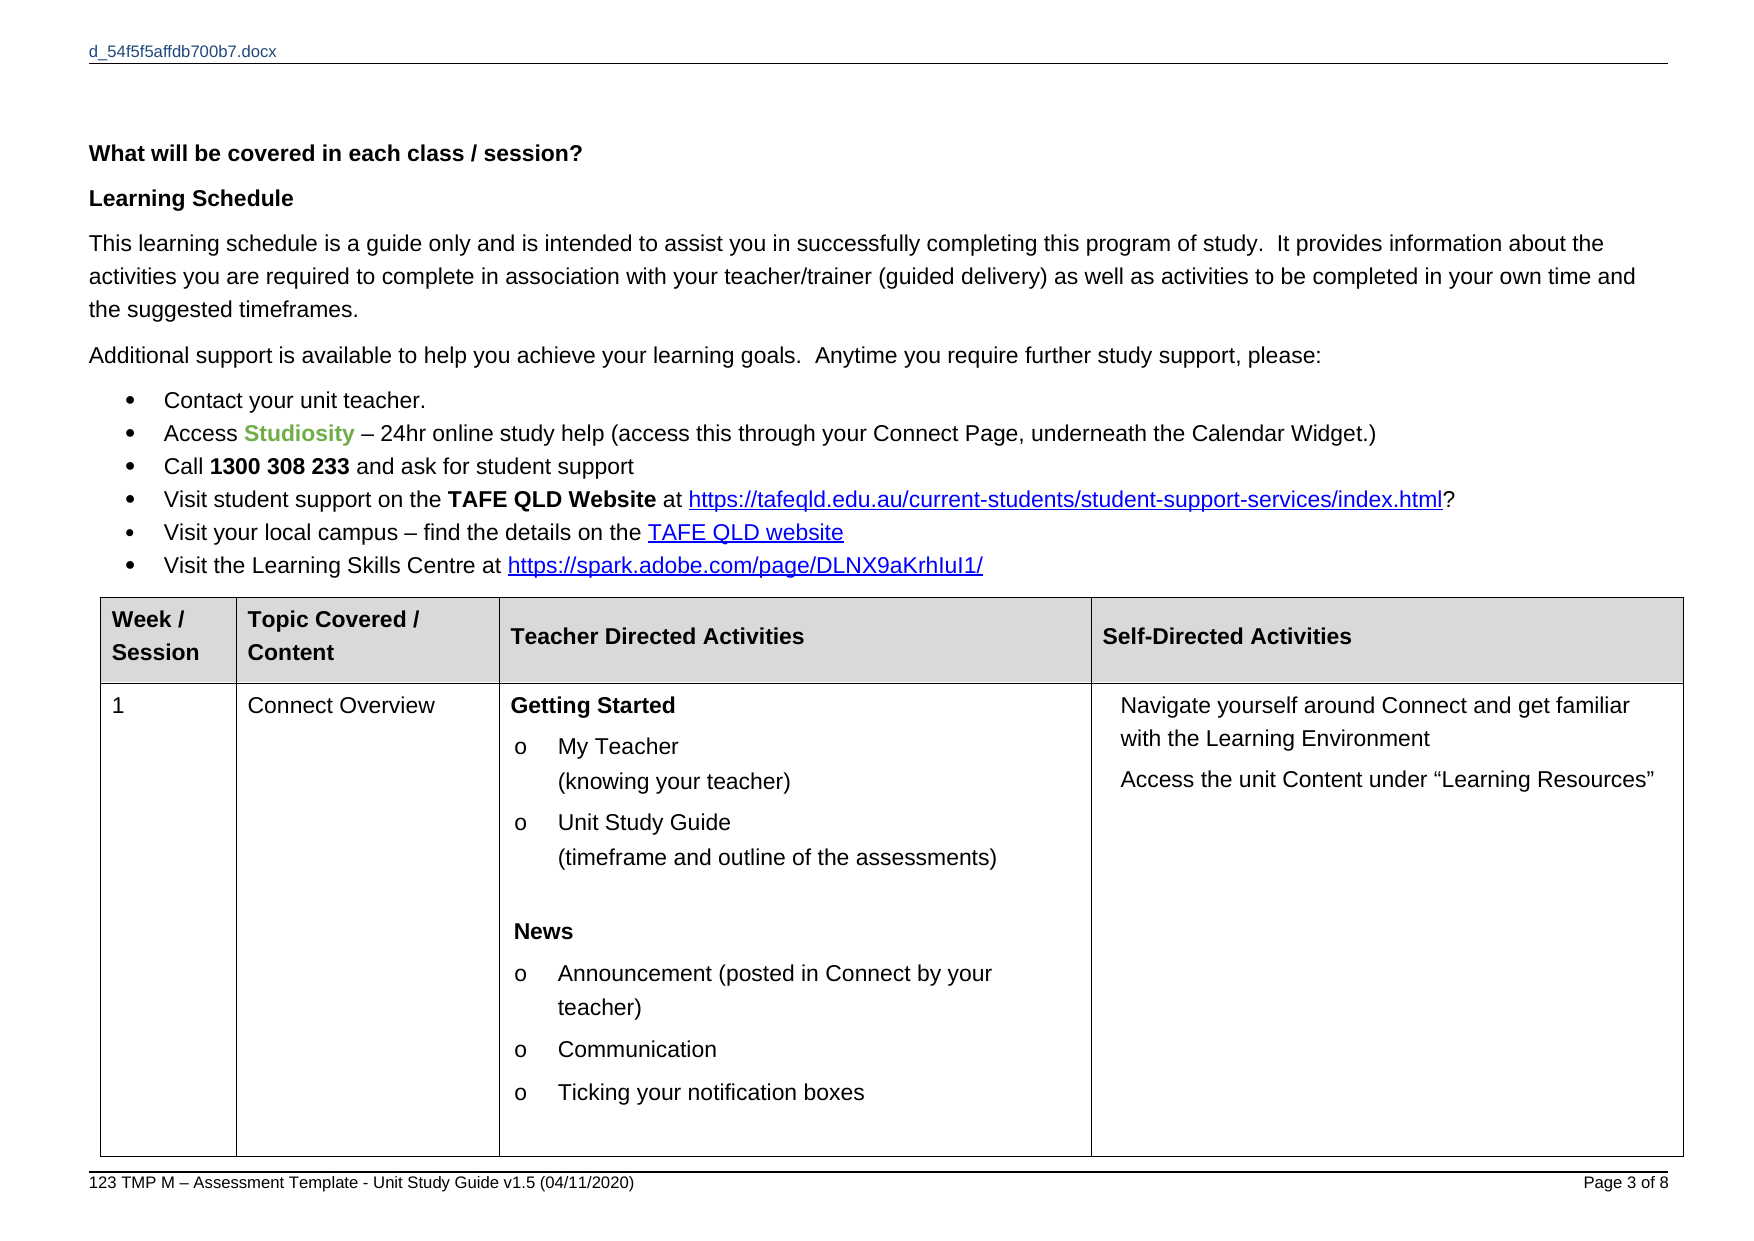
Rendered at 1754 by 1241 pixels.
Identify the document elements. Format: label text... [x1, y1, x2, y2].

table_header Week / Session [101, 598, 236, 682]
text This learning schedule is a guide only and is intended to assist you in successfully completing this program of study. It provides information about the activities you are required to complete in association with your teacher/trainer (guided delivery) as well as activities to be completed in your own time and the suggested timeframes. [88, 230, 1668, 323]
text Learning Schedule [89, 185, 1639, 211]
text Additional support is available to help you achieve your learning goals. Anytime you require further study support, please: [89, 342, 1639, 368]
table_header Self-Directed Activities [1092, 598, 1683, 682]
list Call 1300 308 233 and ask for student support [126, 453, 1668, 479]
text What will be covered in each class / session? [89, 139, 1639, 166]
list Access Studiosity – 24hr online study help (access this through your Connect Page, underneath the Calendar Widget.) [126, 420, 1668, 446]
list Visit your local campus – find the details on the TAFE QLD website [126, 519, 1639, 545]
list Visit the Learning Skills Centre at https://spark.adobe.com/page/DLNX9aKrhIuI1/ [126, 552, 1639, 578]
list Contact your unit teacher. [126, 387, 1668, 413]
table_header Teacher Directed Activities [500, 598, 1091, 682]
table_header Topic Covered / Content [237, 598, 499, 682]
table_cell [1092, 684, 1683, 1156]
table_cell Connect Overview [237, 684, 499, 1156]
list Visit student support on the TAFE QLD Website at https://tafeqld.edu.au/current-students/student-support-services/index.html? [126, 486, 1668, 512]
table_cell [500, 684, 1091, 1156]
table_cell 1 [101, 684, 236, 1156]
